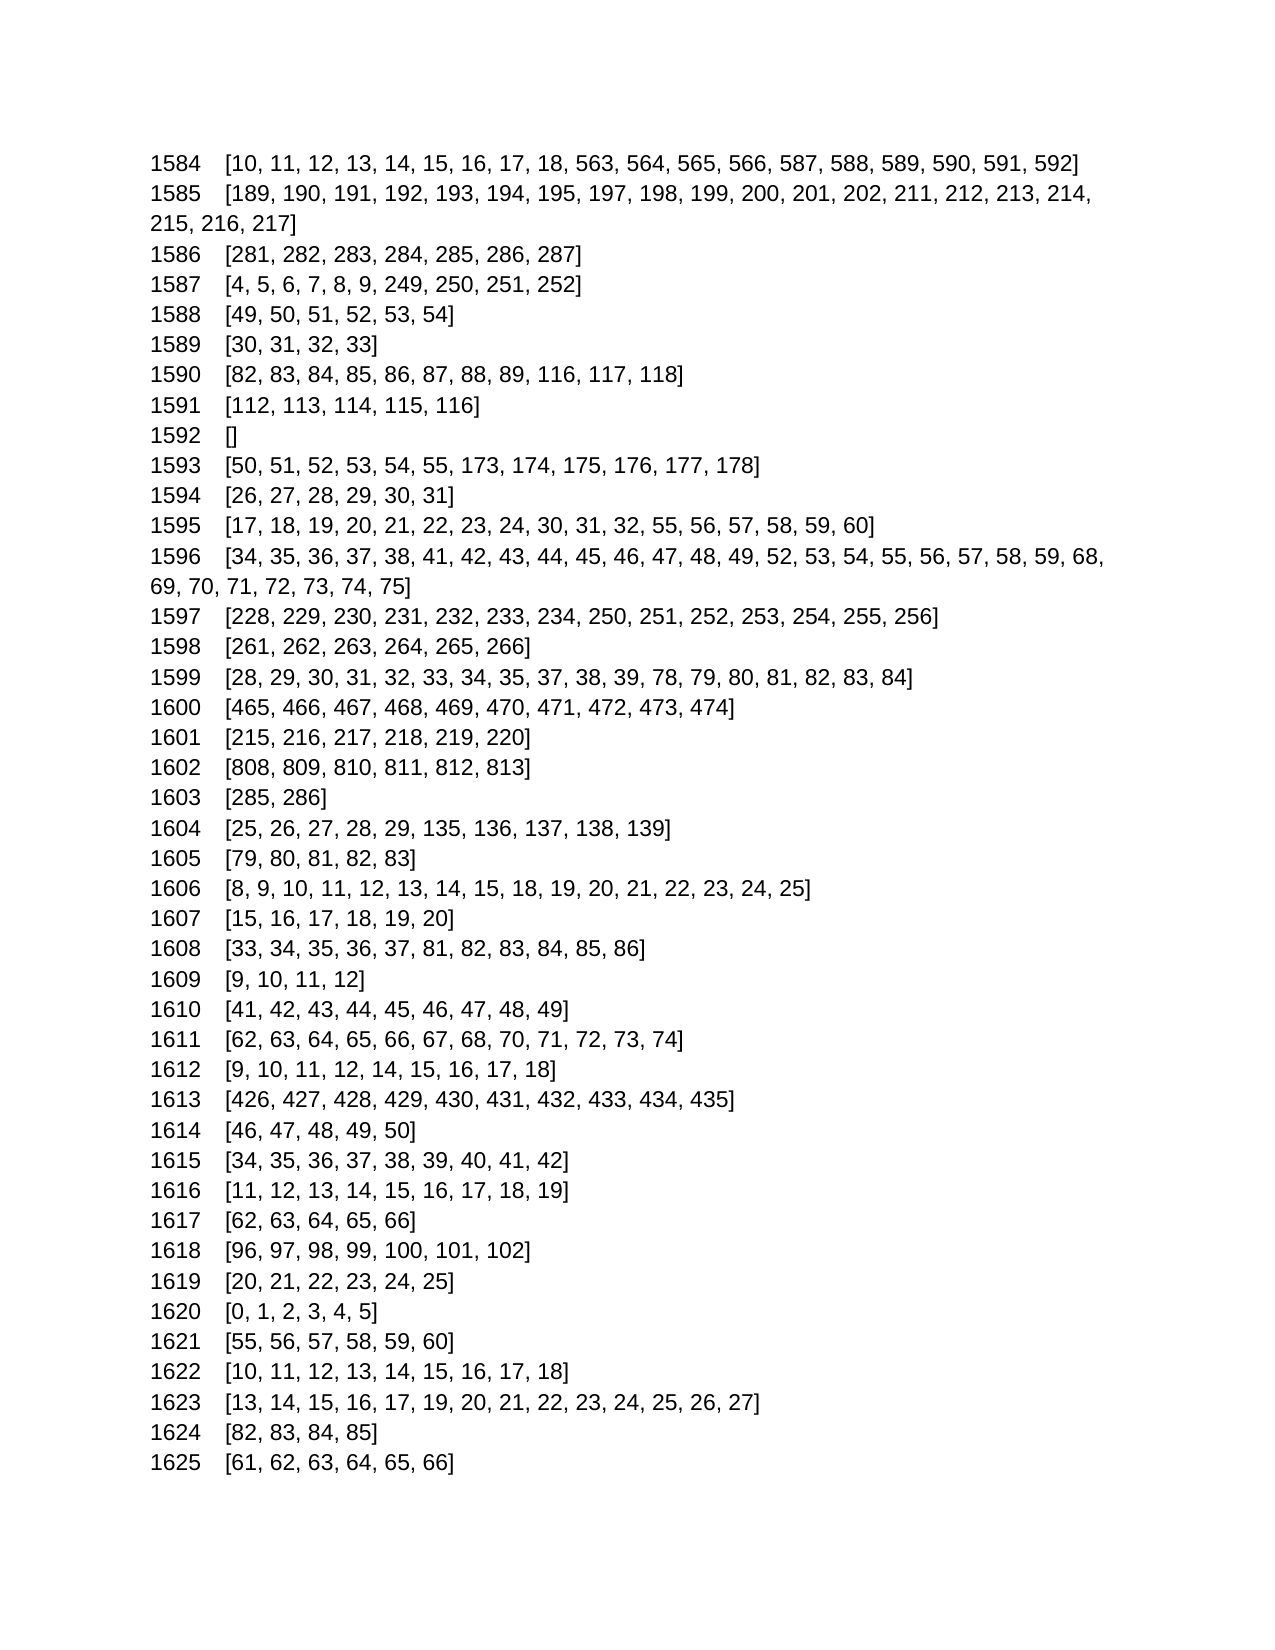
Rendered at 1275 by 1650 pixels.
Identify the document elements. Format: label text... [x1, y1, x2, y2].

text 1602 [808, 809, 810, 811, 812, 813] [150, 754, 1125, 781]
text 1612 [9, 10, 11, 12, 14, 15, 16, 17, 18] [150, 1056, 1125, 1083]
text 1594 [26, 27, 28, 29, 30, 31] [150, 482, 1125, 509]
text 1588 [49, 50, 51, 52, 53, 54] [150, 301, 1125, 327]
text 1616 [11, 12, 13, 14, 15, 16, 17, 18, 19] [150, 1177, 1125, 1203]
text 1608 [33, 34, 35, 36, 37, 81, 82, 83, 84, 85, 86] [150, 935, 1125, 962]
text 1591 [112, 113, 114, 115, 116] [150, 392, 1125, 418]
text 1606 [8, 9, 10, 11, 12, 13, 14, 15, 18, 19, 20, 21, 22, 23, 24, 25] [150, 875, 1125, 901]
text 1624 [82, 83, 84, 85] [150, 1419, 1125, 1445]
text 1615 [34, 35, 36, 37, 38, 39, 40, 41, 42] [150, 1147, 1125, 1173]
text 1613 [426, 427, 428, 429, 430, 431, 432, 433, 434, 435] [150, 1086, 1125, 1113]
text 1589 [30, 31, 32, 33] [150, 331, 1125, 358]
text 1604 [25, 26, 27, 28, 29, 135, 136, 137, 138, 139] [150, 814, 1125, 841]
text 1593 [50, 51, 52, 53, 54, 55, 173, 174, 175, 176, 177, 178] [150, 452, 1125, 478]
text 1599 [28, 29, 30, 31, 32, 33, 34, 35, 37, 38, 39, 78, 79, 80, 81, 82, 83, 84] [150, 663, 1125, 690]
text 1617 [62, 63, 64, 65, 66] [150, 1207, 1125, 1234]
text 1585 [189, 190, 191, 192, 193, 194, 195, 197, 198, 199, 200, 201, 202, 211, 212, 213, 214, 215, 216, 217] [150, 180, 1125, 237]
text 1587 [4, 5, 6, 7, 8, 9, 249, 250, 251, 252] [150, 271, 1125, 297]
text 1600 [465, 466, 467, 468, 469, 470, 471, 472, 473, 474] [150, 694, 1125, 720]
text 1622 [10, 11, 12, 13, 14, 15, 16, 17, 18] [150, 1358, 1125, 1385]
text 1603 [285, 286] [150, 784, 1125, 811]
text 1614 [46, 47, 48, 49, 50] [150, 1117, 1125, 1143]
text 1595 [17, 18, 19, 20, 21, 22, 23, 24, 30, 31, 32, 55, 56, 57, 58, 59, 60] [150, 512, 1125, 539]
text 1607 [15, 16, 17, 18, 19, 20] [150, 905, 1125, 932]
text 1584 [10, 11, 12, 13, 14, 15, 16, 17, 18, 563, 564, 565, 566, 587, 588, 589, 590, 591, 592] [150, 150, 1125, 176]
text 1590 [82, 83, 84, 85, 86, 87, 88, 89, 116, 117, 118] [150, 361, 1125, 388]
text 1586 [281, 282, 283, 284, 285, 286, 287] [150, 241, 1125, 267]
text 1609 [9, 10, 11, 12] [150, 966, 1125, 992]
text 1625 [61, 62, 63, 64, 65, 66] [150, 1449, 1125, 1475]
text 1605 [79, 80, 81, 82, 83] [150, 845, 1125, 871]
text 1592 [] [150, 422, 1125, 448]
text 1610 [41, 42, 43, 44, 45, 46, 47, 48, 49] [150, 996, 1125, 1022]
text 1621 [55, 56, 57, 58, 59, 60] [150, 1328, 1125, 1354]
text 1596 [34, 35, 36, 37, 38, 41, 42, 43, 44, 45, 46, 47, 48, 49, 52, 53, 54, 55, 56, 57, 58, 59, 68, 69, 70, 71, 72, 73, 74, 75] [150, 543, 1125, 599]
text 1623 [13, 14, 15, 16, 17, 19, 20, 21, 22, 23, 24, 25, 26, 27] [150, 1388, 1125, 1415]
text 1620 [0, 1, 2, 3, 4, 5] [150, 1298, 1125, 1324]
text 1601 [215, 216, 217, 218, 219, 220] [150, 724, 1125, 750]
text 1597 [228, 229, 230, 231, 232, 233, 234, 250, 251, 252, 253, 254, 255, 256] [150, 603, 1125, 629]
text 1598 [261, 262, 263, 264, 265, 266] [150, 633, 1125, 660]
text 1611 [62, 63, 64, 65, 66, 67, 68, 70, 71, 72, 73, 74] [150, 1026, 1125, 1052]
text 1618 [96, 97, 98, 99, 100, 101, 102] [150, 1237, 1125, 1264]
text 1619 [20, 21, 22, 23, 24, 25] [150, 1268, 1125, 1294]
